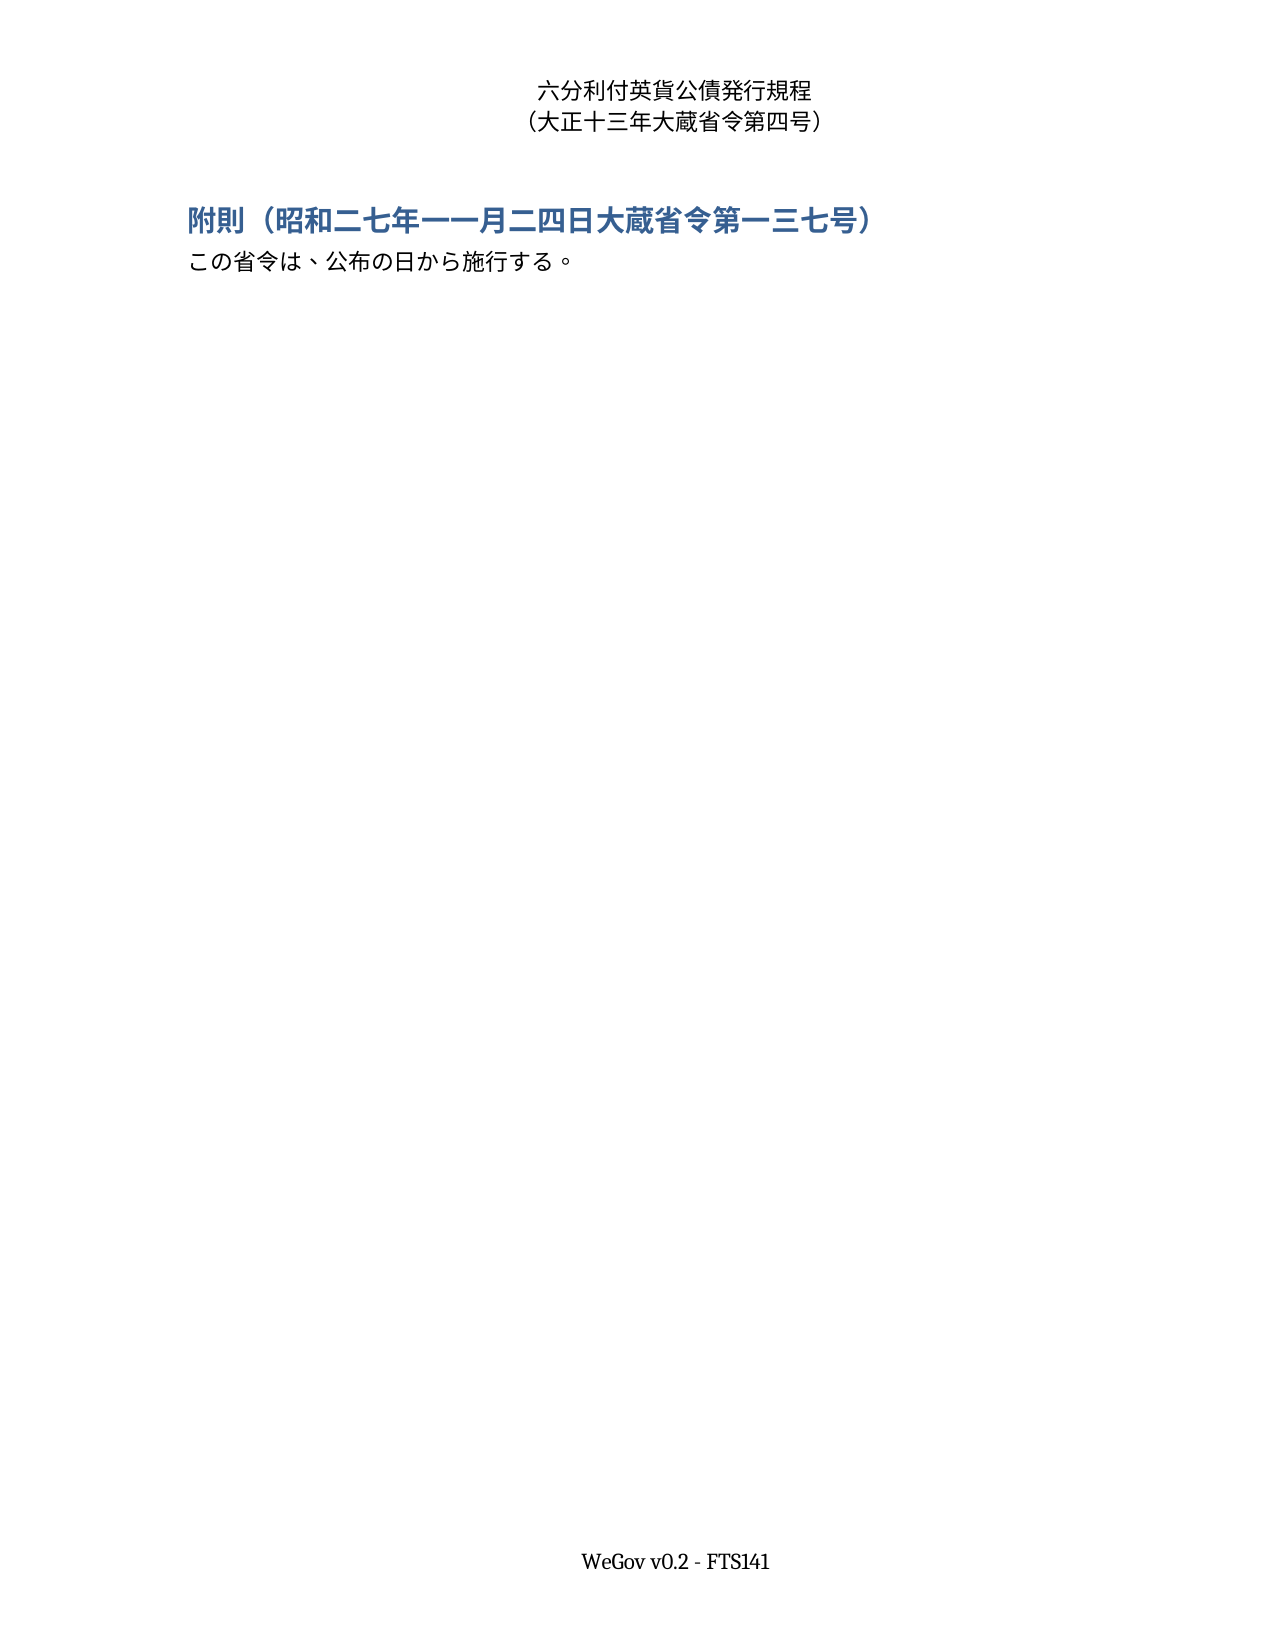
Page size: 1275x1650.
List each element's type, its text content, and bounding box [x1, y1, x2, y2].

text この省令は、公布の日から施行する。 [187, 246, 1087, 277]
subtitle 附則（昭和二七年一一月二四日大蔵省令第一三七号） [187, 200, 1087, 240]
